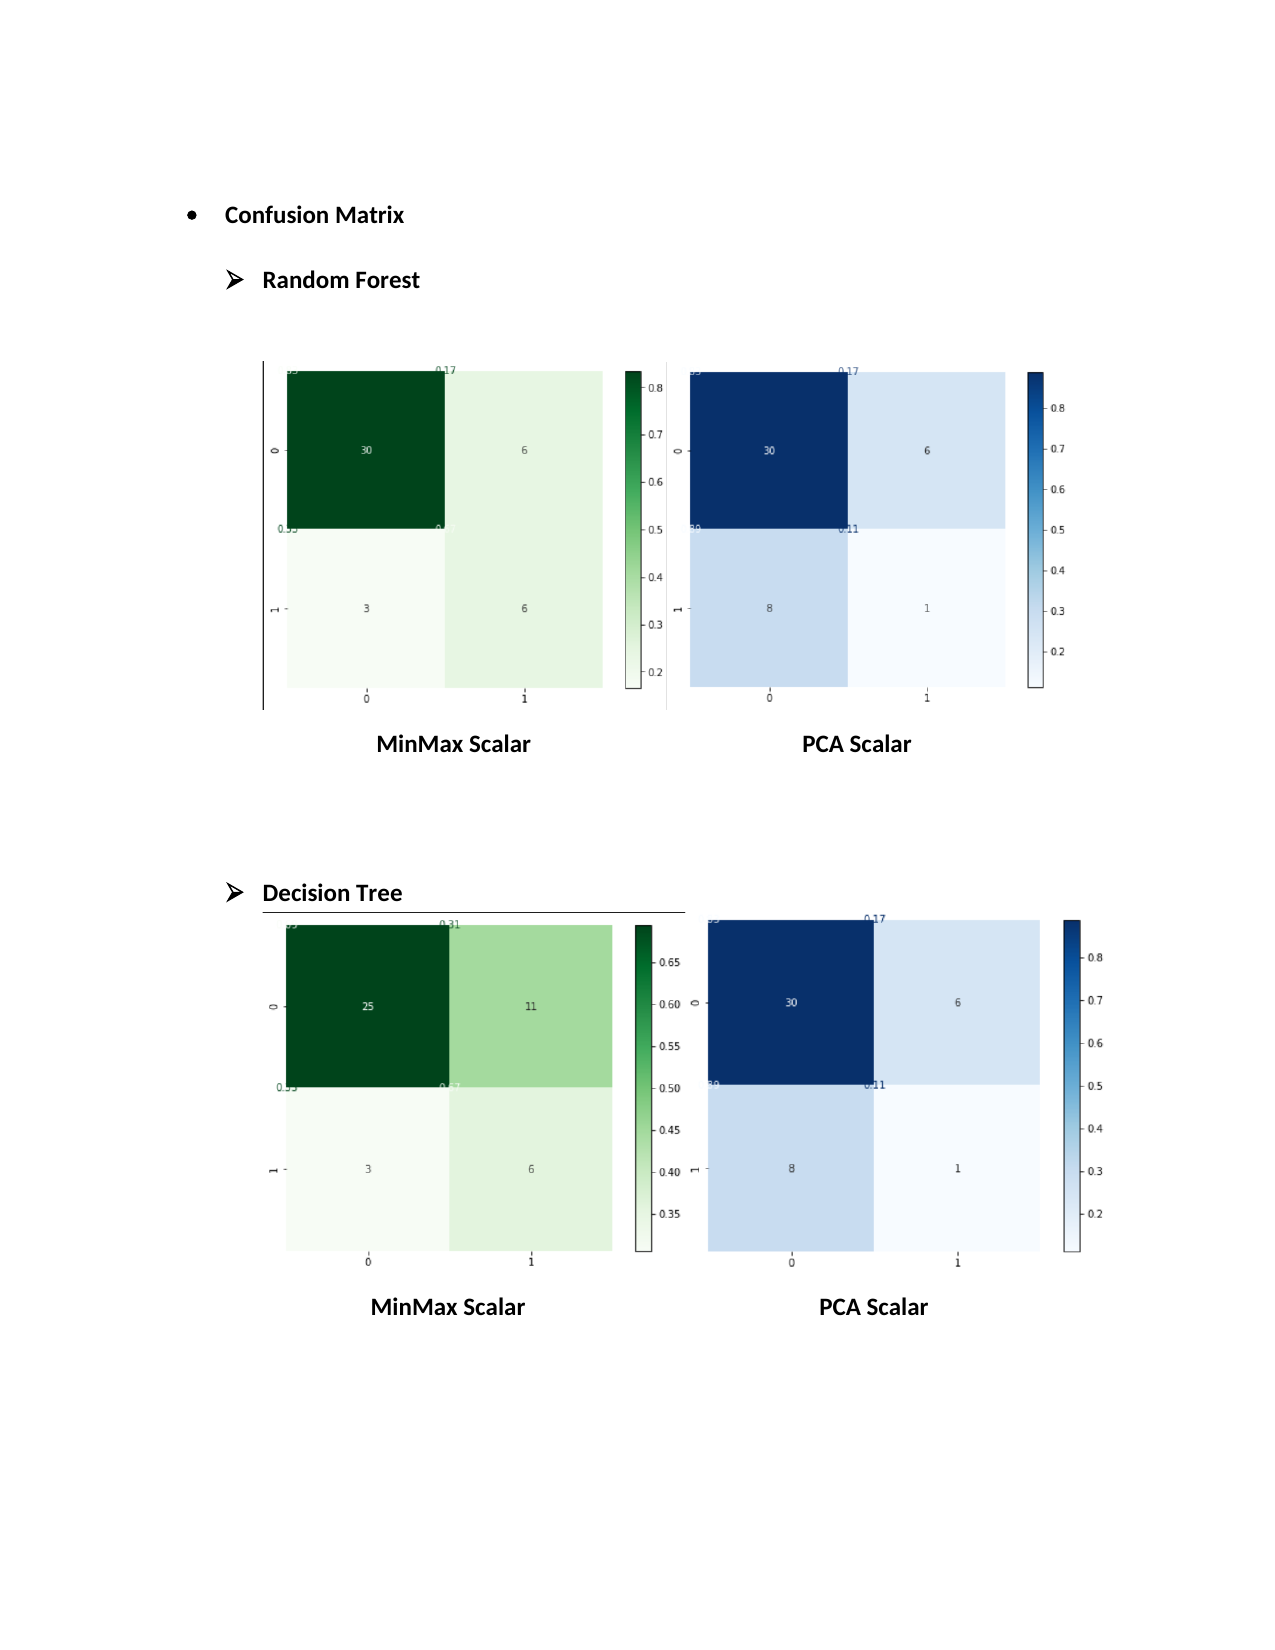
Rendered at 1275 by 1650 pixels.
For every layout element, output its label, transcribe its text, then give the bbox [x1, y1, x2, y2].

text MinMax Scalar PCA Scalar [150, 1291, 1125, 1322]
text MinMax Scalar PCA Scalar [150, 728, 1125, 759]
picture [262, 361, 1070, 710]
list Confusion Matrix [187, 199, 1125, 230]
list Decision Tree [225, 877, 1125, 907]
picture [262, 909, 1109, 1273]
list Random Forest [225, 264, 1125, 295]
